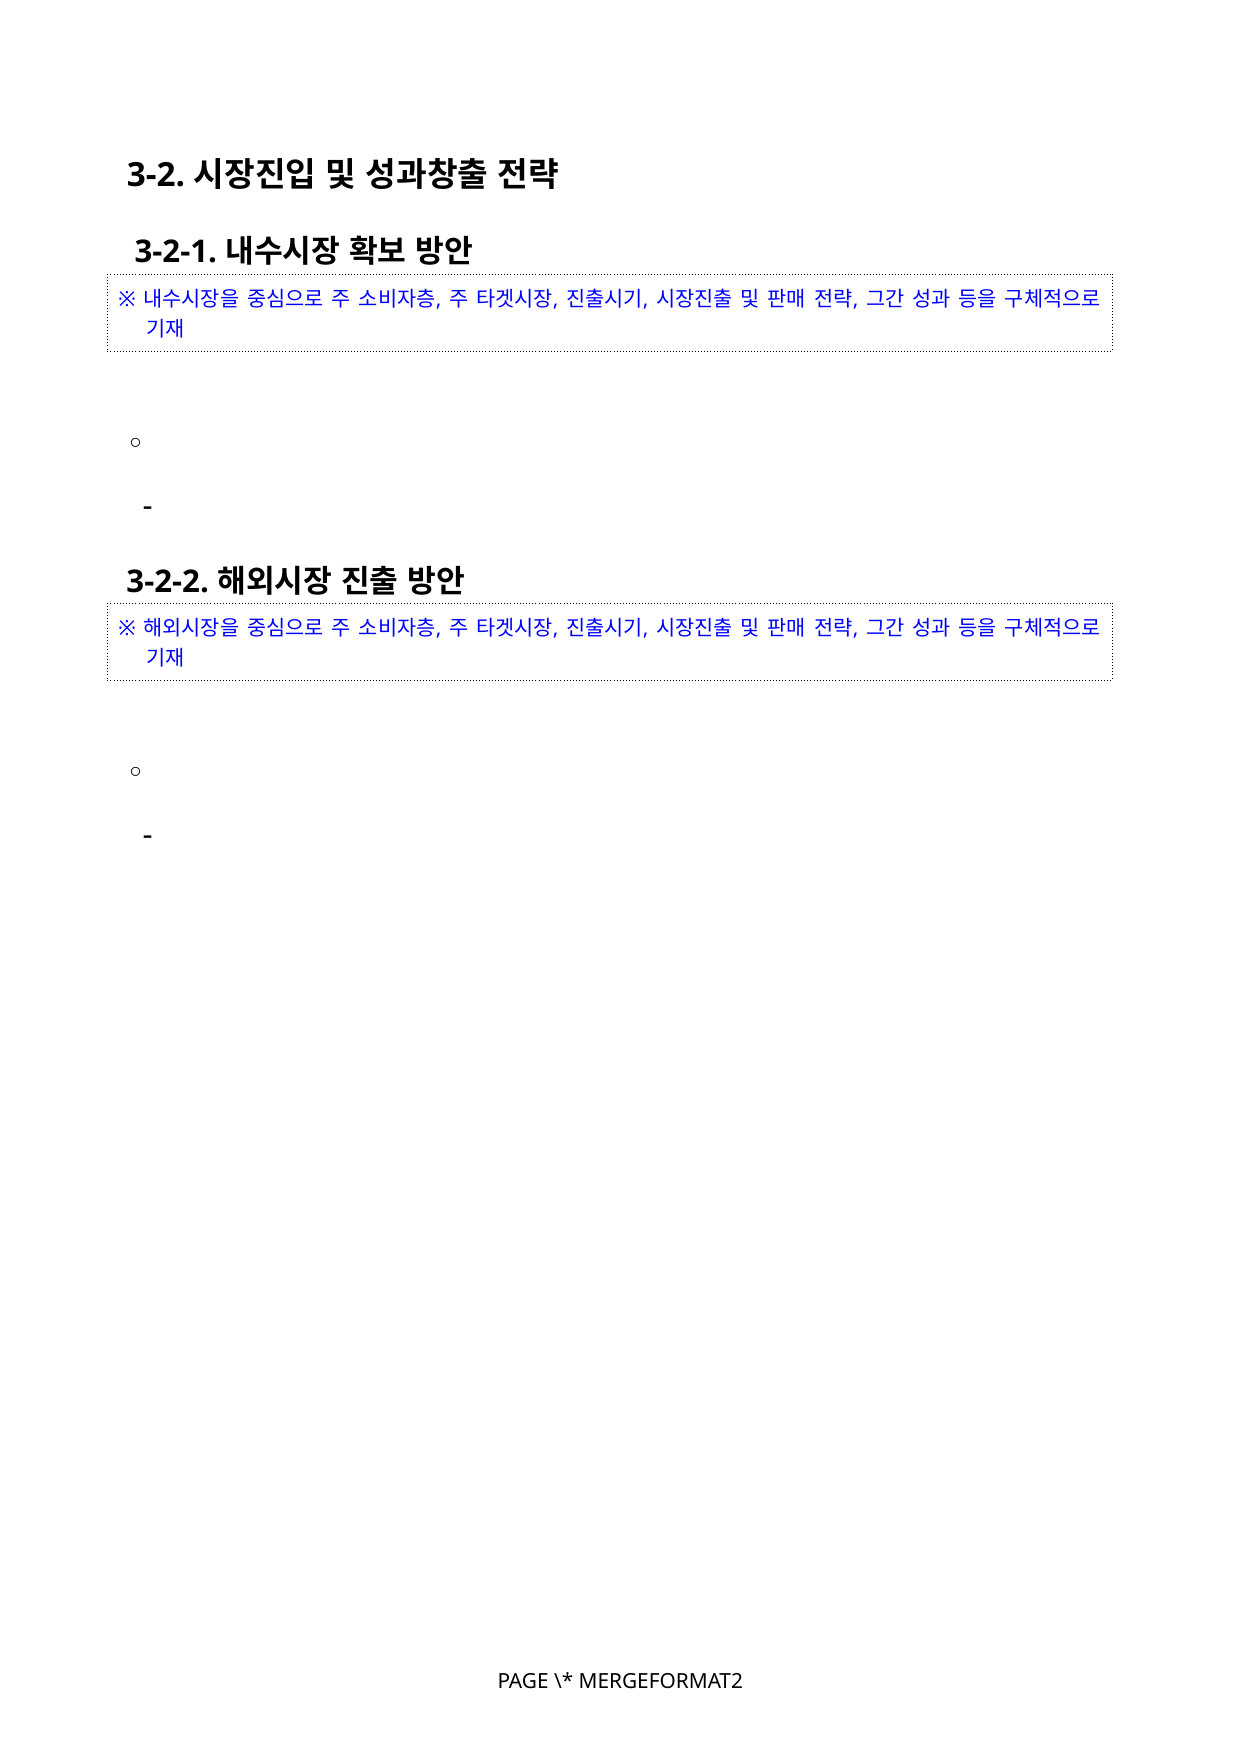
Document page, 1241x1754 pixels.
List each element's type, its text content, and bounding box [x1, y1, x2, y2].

table_header ※ 내수시장을 중심으로 주 소비자층, 주 타겟시장, 진출시기, 시장진출 및 판매 전략, 그간 성과 등을 구체적으로 기재 [108, 274, 1112, 351]
text ◦ [118, 421, 1122, 464]
text - [118, 483, 1122, 525]
text - [118, 812, 1122, 854]
table_header ※ 해외시장을 중심으로 주 소비자층, 주 타겟시장, 진출시기, 시장진출 및 판매 전략, 그간 성과 등을 구체적으로 기재 [108, 603, 1112, 680]
text 3-2. 시장진입 및 성과창출 전략 [118, 148, 1122, 196]
text 3-2-1. 내수시장 확보 방안 [118, 227, 1122, 272]
text 3-2-2. 해외시장 진출 방안 [118, 556, 1122, 601]
text ◦ [118, 750, 1122, 793]
